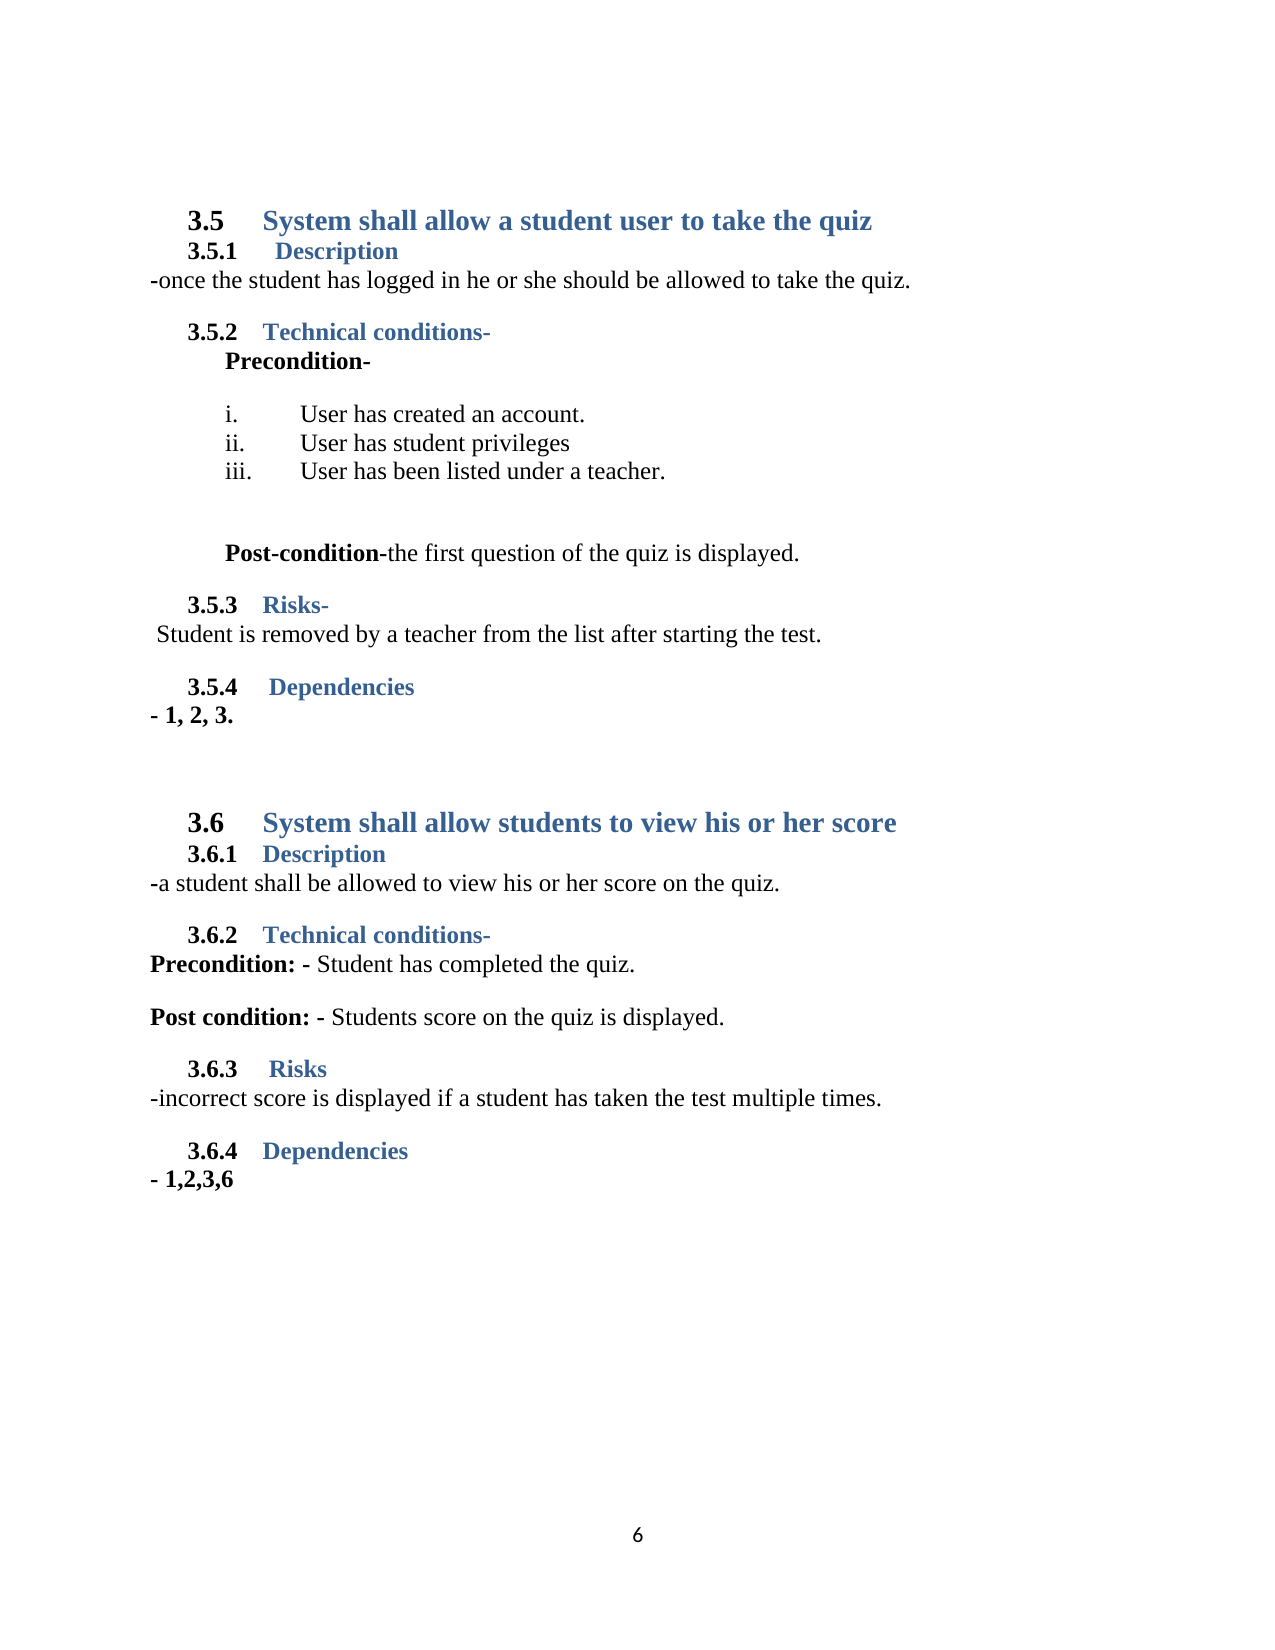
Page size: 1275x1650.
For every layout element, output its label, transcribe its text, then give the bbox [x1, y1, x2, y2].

subtitle System shall allow students to view his or her score [187, 806, 1125, 839]
subtitle Technical conditions- [187, 921, 1125, 949]
subtitle System shall allow a student user to take the quiz [187, 203, 1125, 236]
subtitle Dependencies [187, 672, 1125, 700]
list User has student privileges [225, 428, 1125, 456]
subtitle Risks- [187, 590, 1125, 619]
subtitle Risks [187, 1054, 1125, 1083]
text Student is removed by a teacher from the list after starting the test. [150, 619, 1125, 648]
subtitle Description [187, 839, 1125, 868]
text -a student shall be allowed to view his or her score on the quiz. [150, 868, 1125, 897]
text Post condition: - Students score on the quiz is displayed. [150, 1002, 1125, 1031]
text Post-condition-the first question of the quiz is displayed. [225, 538, 1125, 566]
subtitle Dependencies [187, 1136, 1125, 1164]
text - 1, 2, 3. [150, 700, 1125, 729]
text - 1,2,3,6 [150, 1164, 1125, 1193]
text -incorrect score is displayed if a student has taken the test multiple times. [150, 1083, 1125, 1112]
subtitle Technical conditions- [187, 317, 1125, 346]
list User has been listed under a teacher. [225, 456, 1125, 485]
subtitle Description [187, 236, 1125, 265]
text Precondition- [150, 346, 1125, 375]
list User has created an account. [225, 399, 1125, 428]
text -once the student has logged in he or she should be allowed to take the quiz. [150, 265, 1125, 294]
text Precondition: - Student has completed the quiz. [150, 949, 1125, 978]
